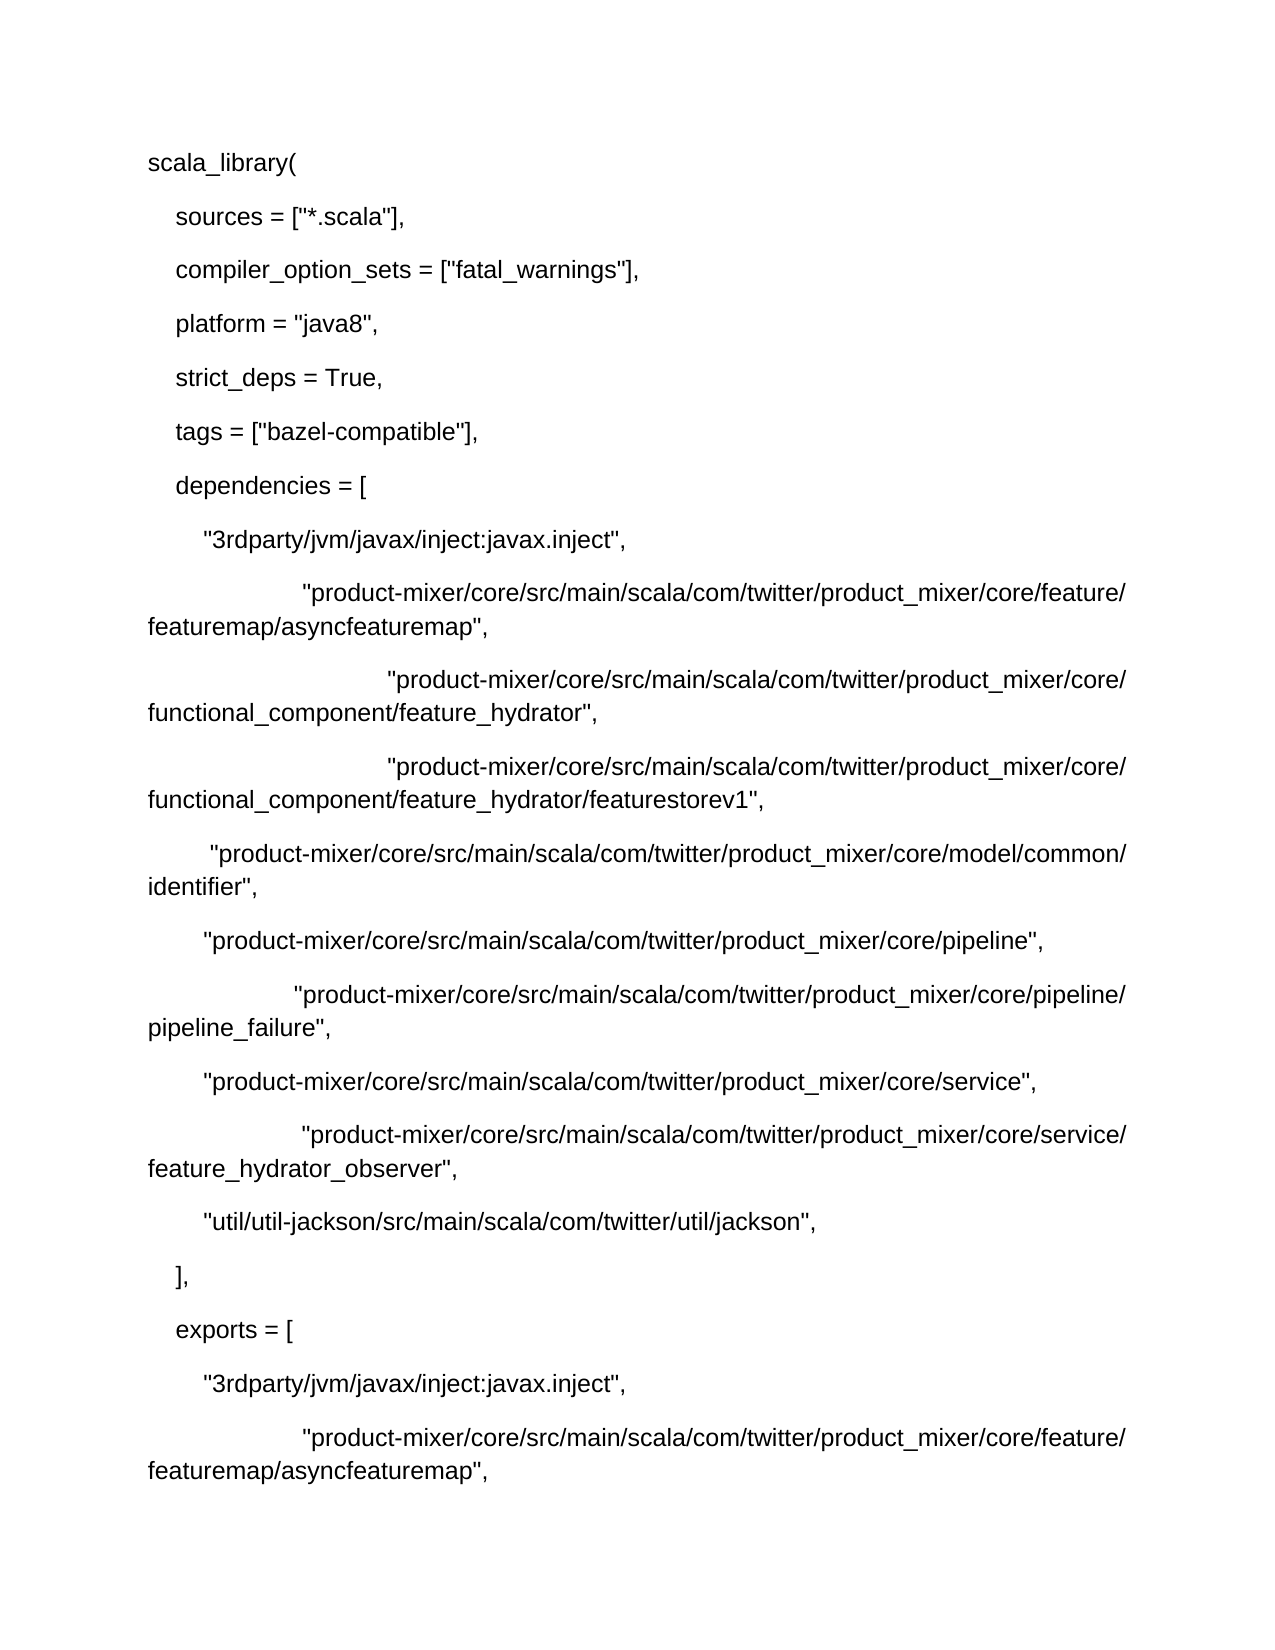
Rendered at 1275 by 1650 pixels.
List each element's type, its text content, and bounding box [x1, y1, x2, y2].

text "product-mixer/core/src/main/scala/com/twitter/product_mixer/core/service", [148, 1067, 1127, 1095]
text platform = "java8", [148, 309, 1127, 338]
text exports = [ [148, 1315, 1127, 1344]
text compiler_option_sets = ["fatal_warnings"], [148, 255, 1127, 284]
text "product-mixer/core/src/main/scala/com/twitter/product_mixer/core/pipeline/pipeline_failure", [148, 980, 1127, 1042]
text tags = ["bazel-compatible"], [148, 417, 1127, 446]
text "3rdparty/jvm/javax/inject:javax.inject", [148, 1369, 1127, 1398]
text "product-mixer/core/src/main/scala/com/twitter/product_mixer/core/functional_component/feature_hydrator", [148, 665, 1127, 727]
text "product-mixer/core/src/main/scala/com/twitter/product_mixer/core/feature/featuremap/asyncfeaturemap", [148, 1423, 1127, 1484]
text dependencies = [ [148, 471, 1127, 499]
text ], [148, 1261, 1127, 1290]
text sources = ["*.scala"], [148, 201, 1127, 230]
text strict_deps = True, [148, 363, 1127, 392]
text "product-mixer/core/src/main/scala/com/twitter/product_mixer/core/service/feature_hydrator_observer", [148, 1121, 1127, 1182]
text "3rdparty/jvm/javax/inject:javax.inject", [148, 524, 1127, 553]
text "product-mixer/core/src/main/scala/com/twitter/product_mixer/core/model/common/identifier", [148, 839, 1127, 901]
text "product-mixer/core/src/main/scala/com/twitter/product_mixer/core/functional_component/feature_hydrator/featurestorev1", [148, 752, 1127, 814]
text "product-mixer/core/src/main/scala/com/twitter/product_mixer/core/feature/featuremap/asyncfeaturemap", [148, 578, 1127, 640]
text "util/util-jackson/src/main/scala/com/twitter/util/jackson", [148, 1207, 1127, 1236]
text scala_library( [148, 148, 1127, 176]
text "product-mixer/core/src/main/scala/com/twitter/product_mixer/core/pipeline", [148, 926, 1127, 955]
